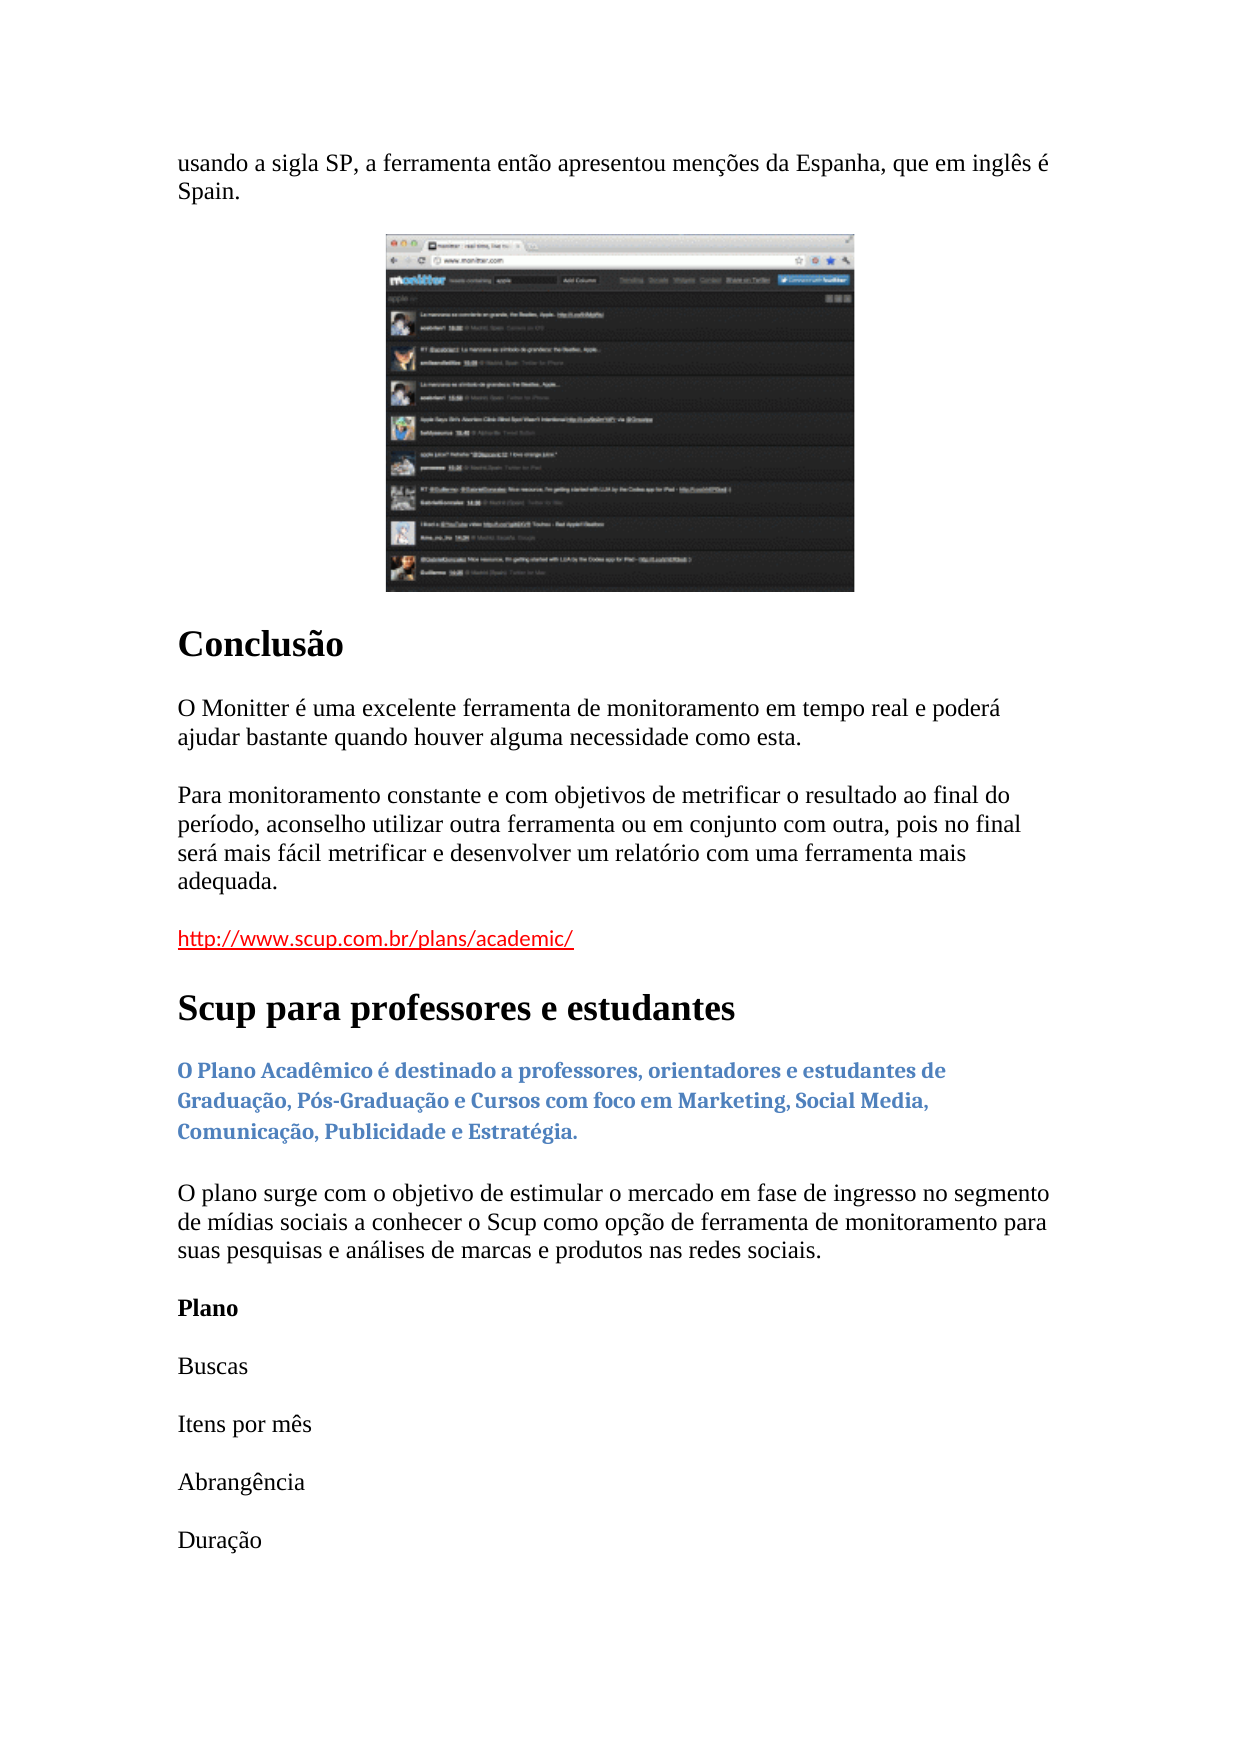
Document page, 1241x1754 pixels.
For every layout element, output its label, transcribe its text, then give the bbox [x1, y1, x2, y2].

text Abrangência [177, 1467, 1063, 1496]
text Buscas [177, 1351, 1063, 1380]
text Para monitoramento constante e com objetivos de metrificar o resultado ao final do período, aconselho utilizar outra ferramenta ou em conjunto com outra, pois no final será mais fácil metrificar e desenvolver um relatório com uma ferramenta mais adequada. [177, 780, 1063, 895]
text O Monitter é uma excelente ferramenta de monitoramento em tempo real e poderá ajudar bastante quando houver alguma necessidade como esta. [177, 693, 1063, 751]
subtitle Scup para professores e estudantes [177, 986, 1063, 1029]
text Itens por mês [177, 1409, 1063, 1438]
text http://www.scup.com.br/plans/academic/ [177, 924, 1063, 952]
text Duração [177, 1525, 1063, 1582]
text O plano surge com o objetivo de estimular o mercado em fase de ingresso no segmento de mídias sociais a conhecer o Scup como opção de ferramenta de monitoramento para suas pesquisas e análises de marcas e produtos nas redes sociais. [177, 1178, 1063, 1264]
text Plano [177, 1293, 1063, 1322]
picture [385, 234, 855, 592]
subtitle Conclusão [177, 621, 1063, 664]
subtitle O Plano Acadêmico é destinado a professores, orientadores e estudantes de Graduação, Pós-Graduação e Cursos com foco em Marketing, Social Media, Comunicação, Publicidade e Estratégia. [177, 1058, 1063, 1145]
